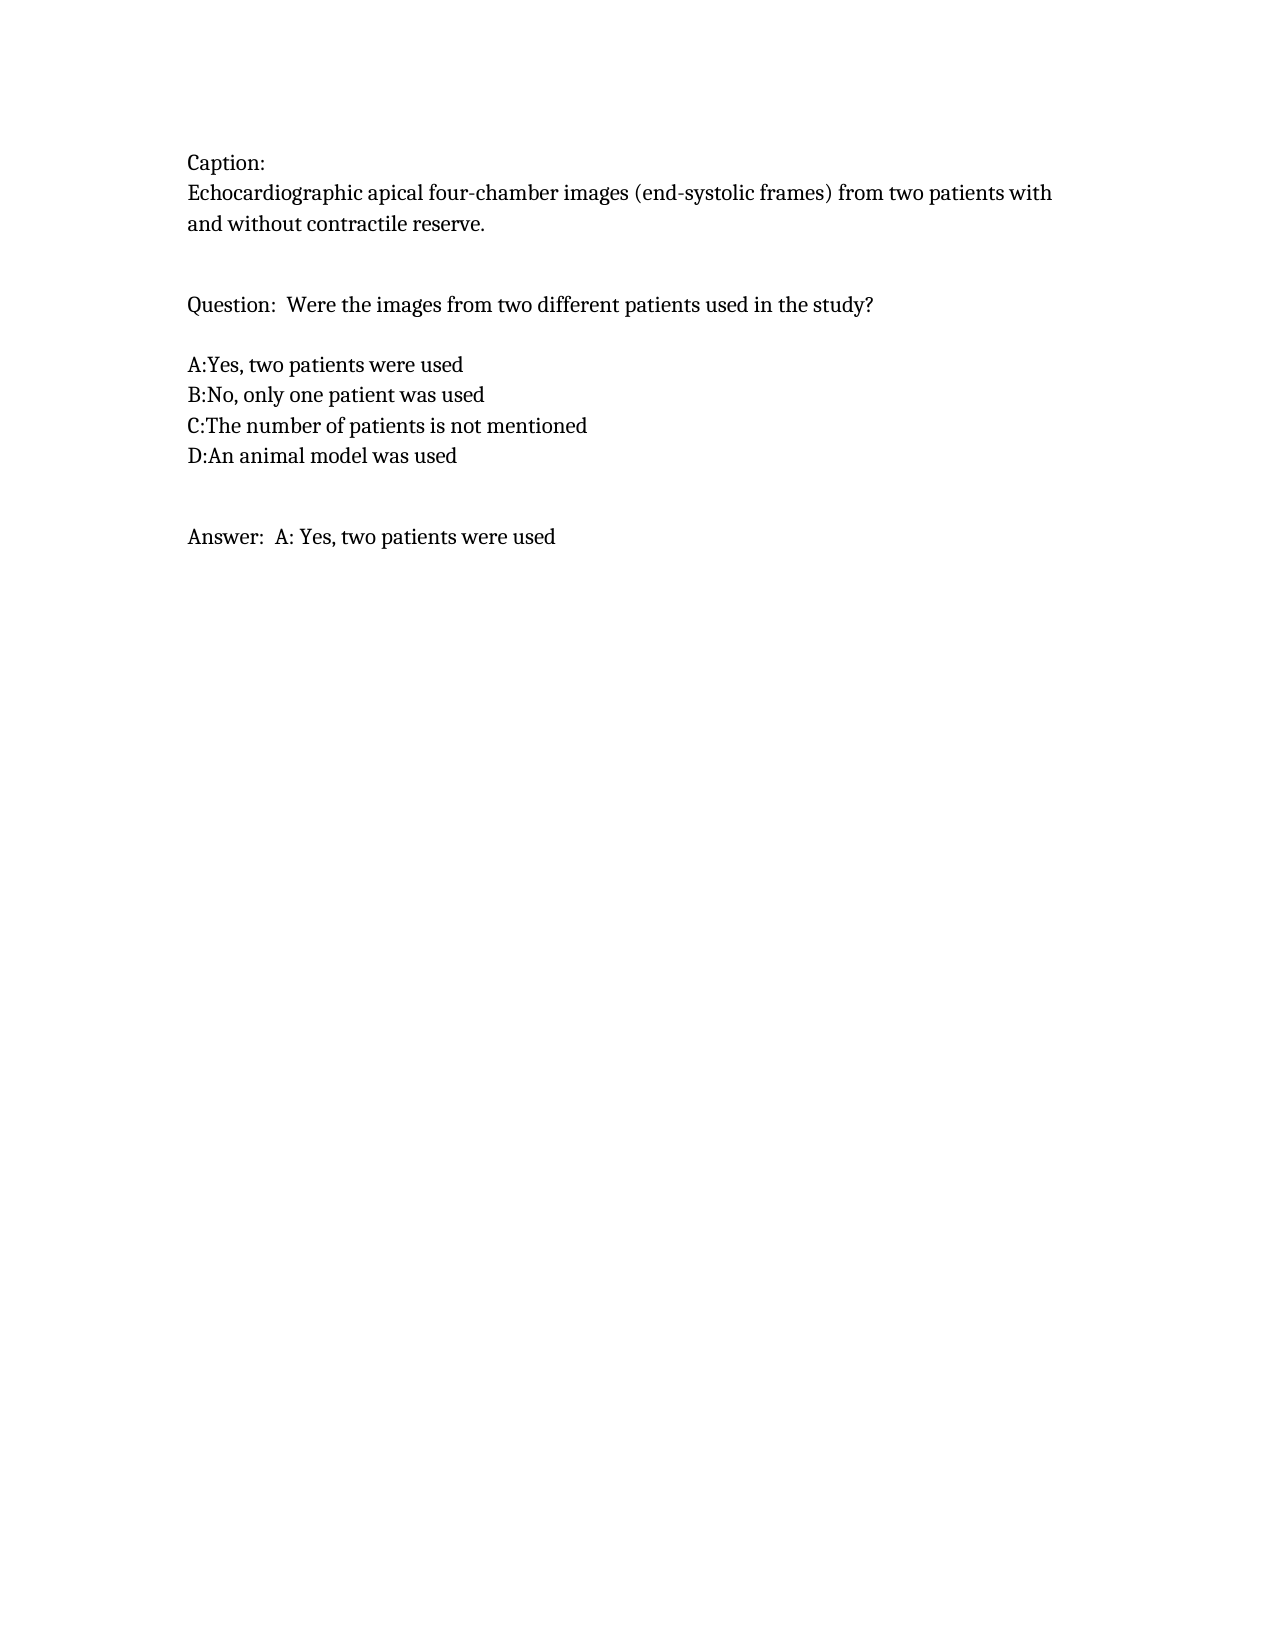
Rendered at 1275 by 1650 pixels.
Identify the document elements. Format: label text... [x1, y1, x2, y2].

text Answer: A: Yes, two patients were used [187, 524, 1087, 581]
text Caption: Echocardiographic apical four-chamber images (end-systolic frames) from two patients with and without contractile reserve. [187, 150, 1087, 267]
text Question: Were the images from two different patients used in the study? A:Yes, two patients were used B:No, only one patient was used C:The number of patients is not mentioned D:An animal model was used [187, 292, 1087, 499]
